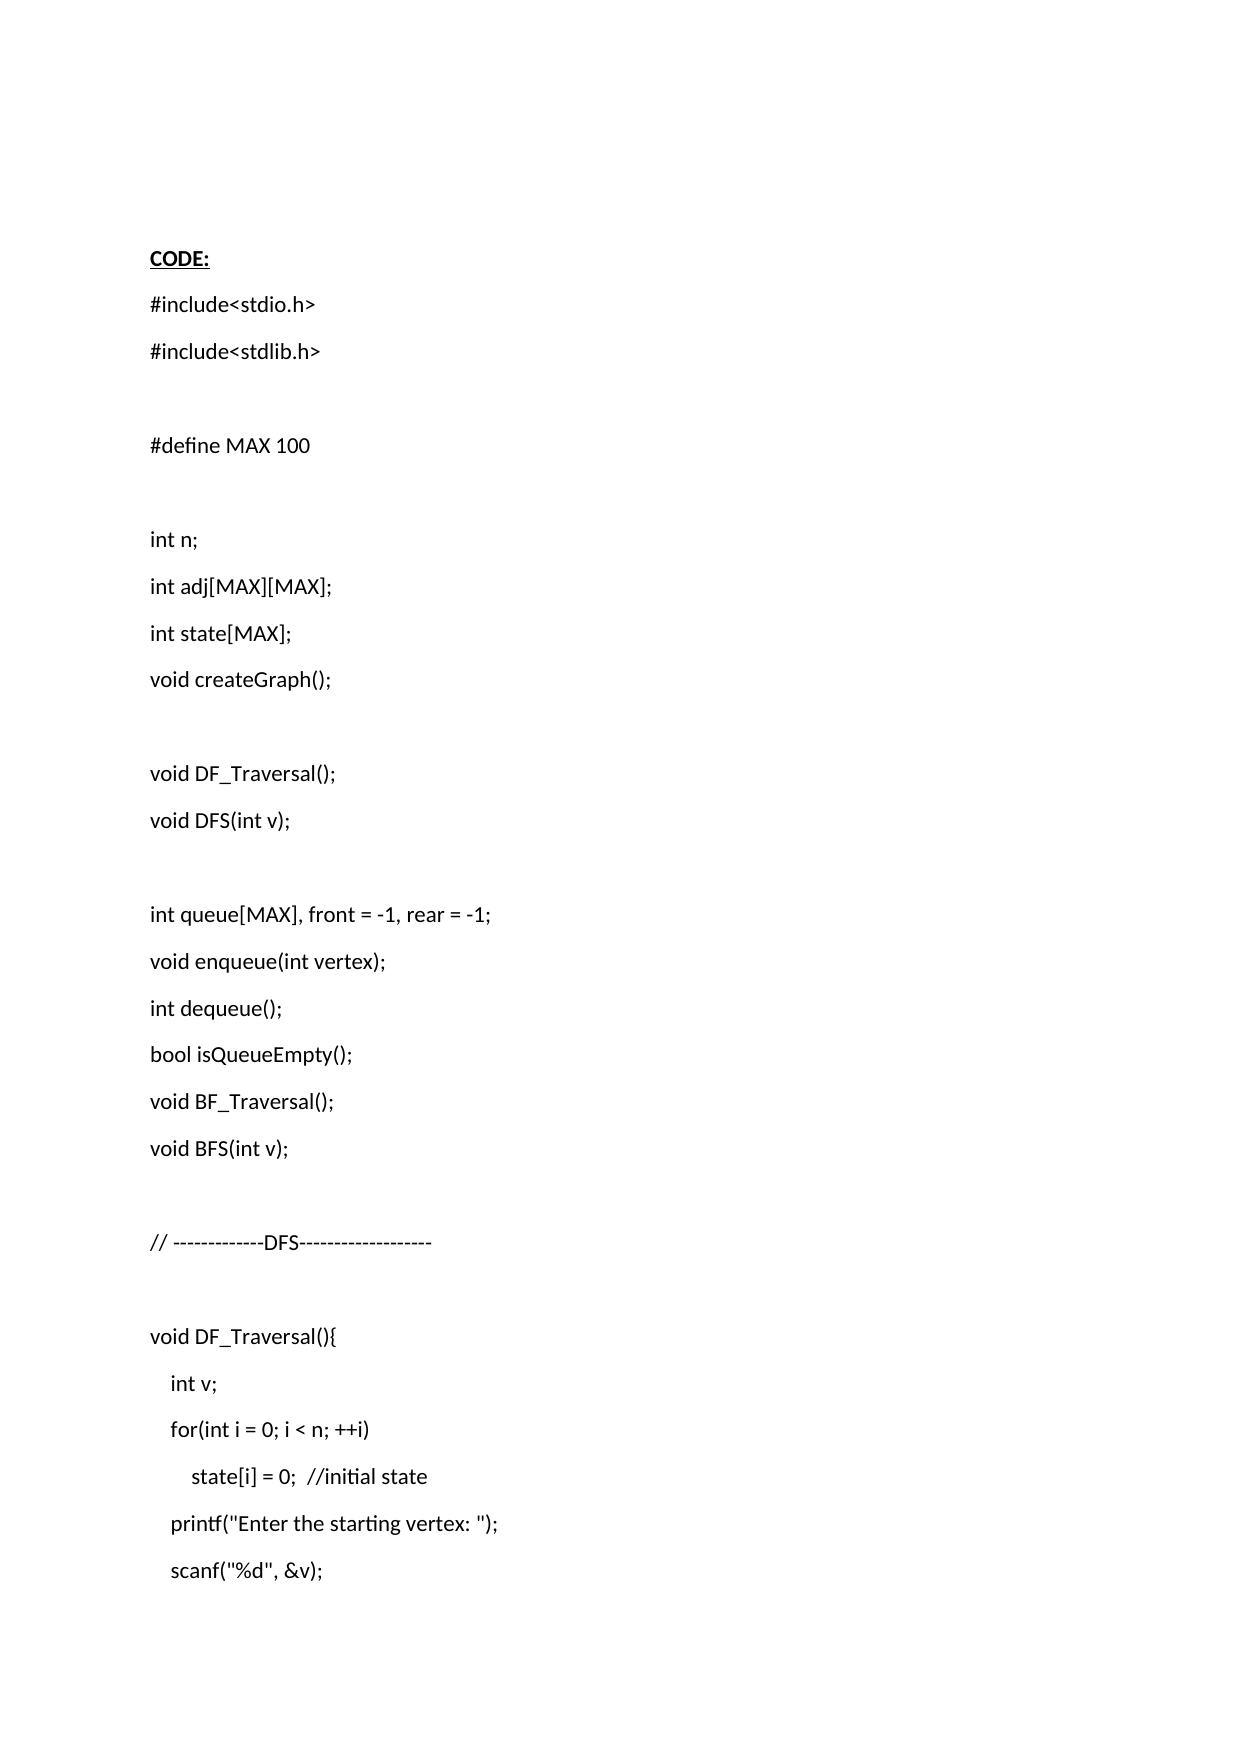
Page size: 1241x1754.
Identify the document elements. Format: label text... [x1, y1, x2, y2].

text int state[MAX]; [150, 619, 1090, 647]
text void DF_Traversal(); [150, 759, 1090, 787]
text void enqueue(int vertex); [150, 947, 1090, 975]
text CODE: [150, 244, 1090, 272]
text int adj[MAX][MAX]; [150, 572, 1090, 600]
text for(int i = 0; i < n; ++i) [150, 1416, 1090, 1444]
text int queue[MAX], front = -1, rear = -1; [150, 900, 1090, 928]
text #define MAX 100 [150, 431, 1090, 459]
text #include<stdlib.h> [150, 337, 1090, 366]
text void BFS(int v); [150, 1134, 1090, 1162]
text #include<stdio.h> [150, 291, 1090, 319]
text void createGraph(); [150, 666, 1090, 694]
text // -------------DFS------------------- [150, 1228, 1090, 1256]
text int v; [150, 1369, 1090, 1397]
text void BF_Traversal(); [150, 1087, 1090, 1116]
text printf("Enter the starting vertex: "); [150, 1509, 1090, 1537]
text scanf("%d", &v); [150, 1556, 1090, 1584]
text int n; [150, 525, 1090, 553]
text state[i] = 0; //initial state [150, 1462, 1090, 1491]
text bool isQueueEmpty(); [150, 1041, 1090, 1069]
text void DFS(int v); [150, 806, 1090, 834]
text int dequeue(); [150, 994, 1090, 1022]
text void DF_Traversal(){ [150, 1322, 1090, 1350]
